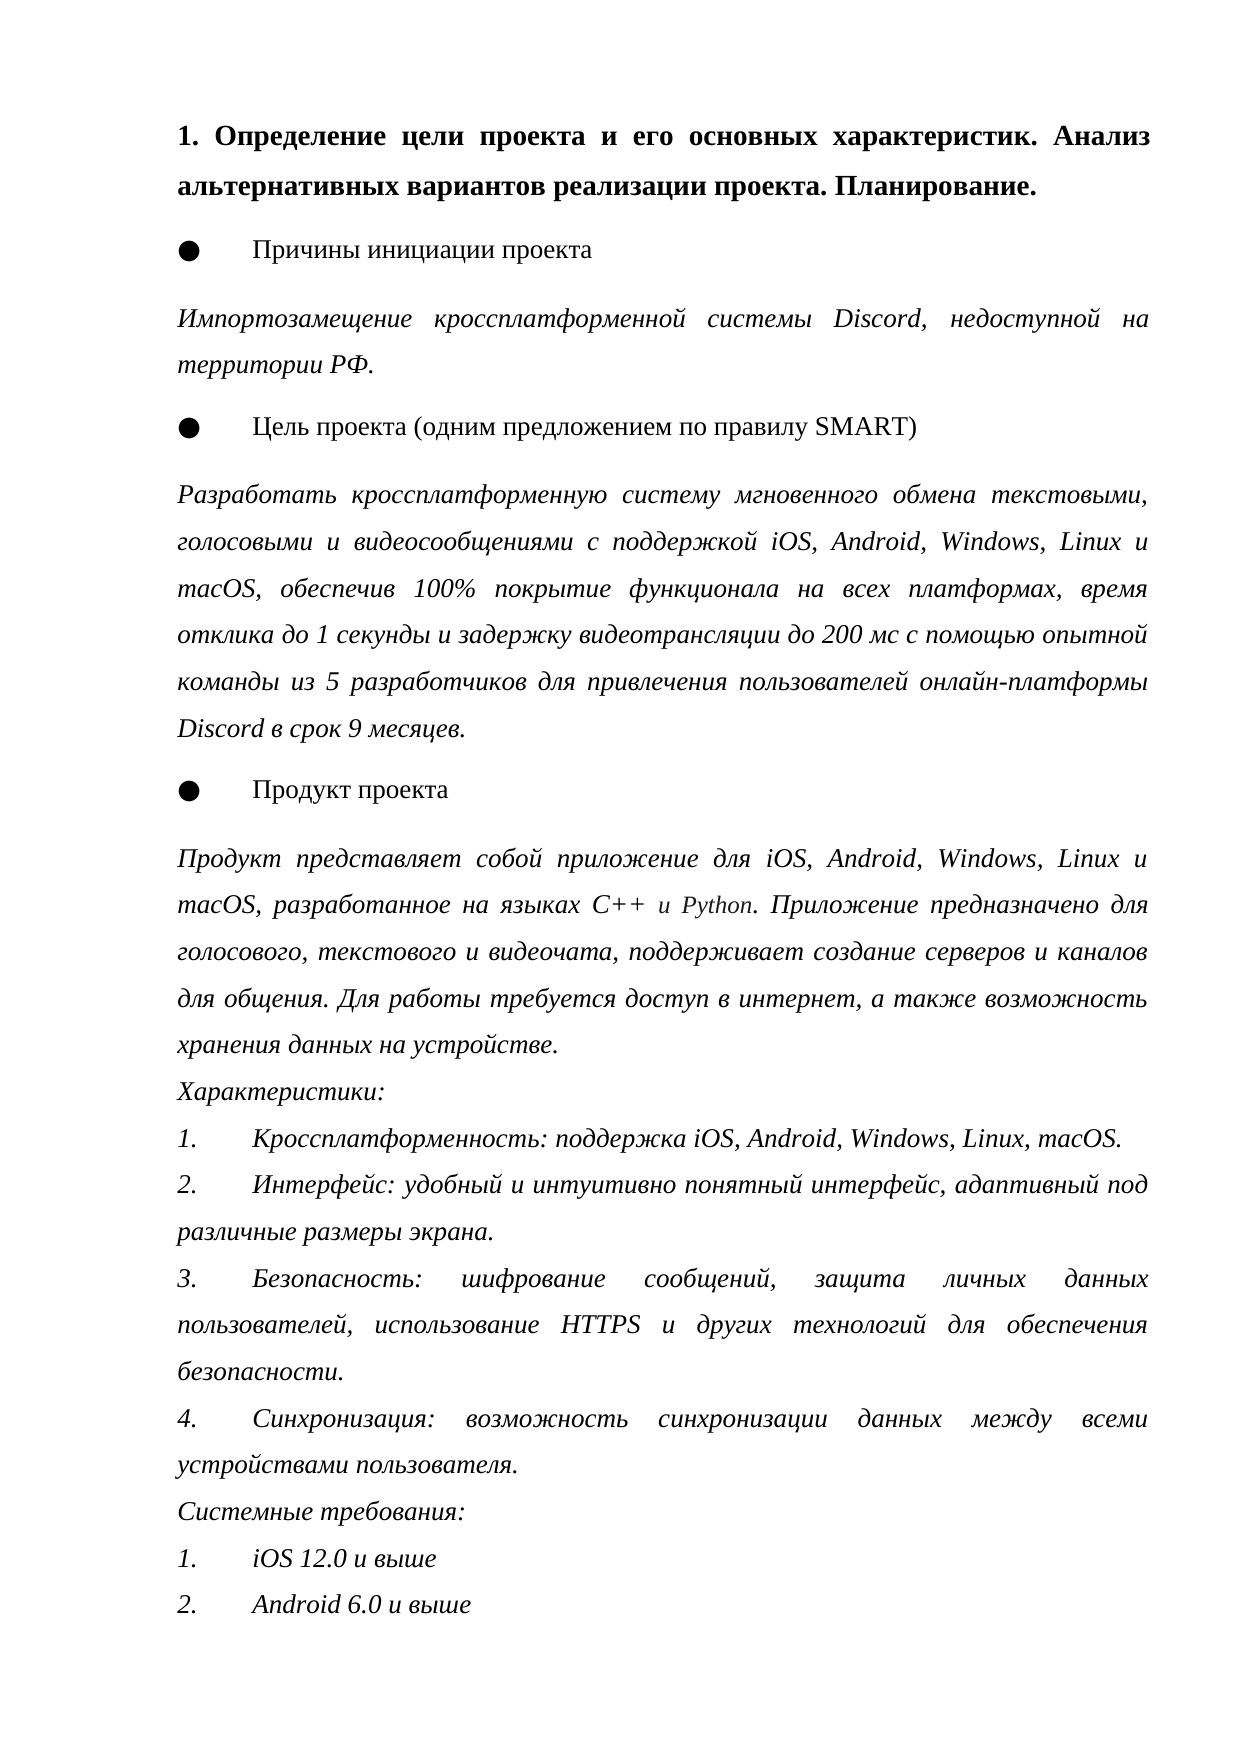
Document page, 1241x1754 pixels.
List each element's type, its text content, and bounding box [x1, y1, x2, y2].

list iOS 12.0 и выше [177, 1542, 1152, 1573]
text Характеристики: [177, 1075, 1152, 1106]
list Android 6.0 и выше [177, 1588, 1152, 1619]
text Импортозамещение кроссплатформенной системы Discord, недоступной на территории РФ. [177, 302, 1152, 380]
list Продукт проекта [177, 758, 1152, 814]
text Разработать кроссплатформенную систему мгновенного обмена текстовыми, голосовыми и видеосообщениями с поддержкой iOS, Android, Windows, Linux и macOS, обеспечив 100% покрытие функционала на всех платформах, время отклика до 1 секунды и задержку видеотрансляции до 200 мс с помощью опытной команды из 5 разработчиков для привлечения пользователей онлайн-платформы Discord в срок 9 месяцев. [177, 478, 1152, 743]
list Цель проекта (одним предложением по правилу SMART) [177, 395, 1152, 451]
list Причины инициации проекта [177, 219, 1152, 274]
text Системные требования: [177, 1495, 1152, 1526]
list Кроссплатформенность: поддержка iOS, Android, Windows, Linux, macOS. [177, 1122, 1152, 1153]
text 1. Определение цели проекта и его основных характеристик. Анализ альтернативных вариантов реализации проекта. Планирование. [177, 118, 1152, 202]
list Синхронизация: возможность синхронизации данных между всеми устройствами пользователя. [177, 1402, 1152, 1479]
text Продукт представляет собой приложение для iOS, Android, Windows, Linux и macOS, разработанное на языках С++ и Python. Приложение предназначено для голосового, текстового и видеочата, поддерживает создание серверов и каналов для общения. Для работы требуется доступ в интернет, а также возможность хранения данных на устройстве. [177, 842, 1152, 1059]
list Интерфейс: удобный и интуитивно понятный интерфейс, адаптивный под различные размеры экрана. [177, 1168, 1152, 1246]
list Безопасность: шифрование сообщений, защита личных данных пользователей, использование HTTPS и других технологий для обеспечения безопасности. [177, 1262, 1152, 1386]
